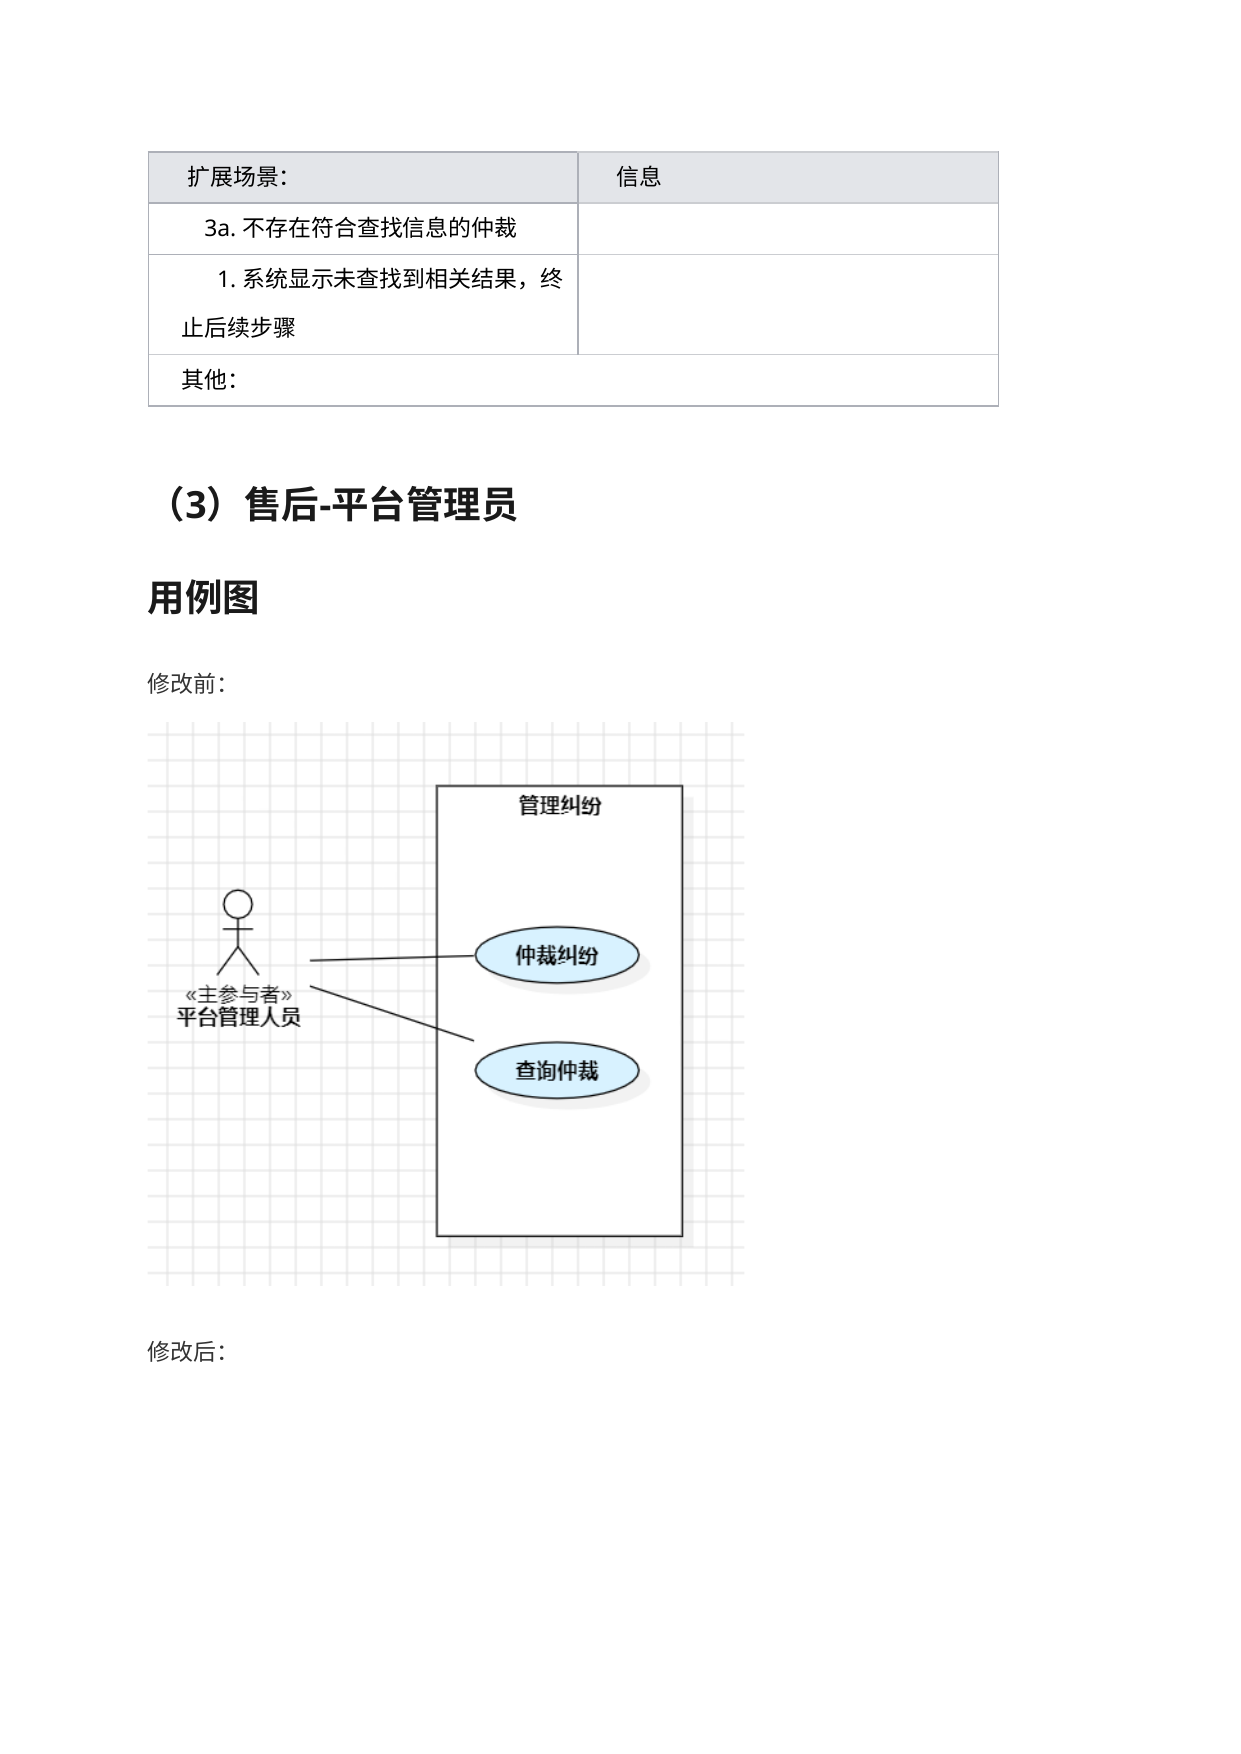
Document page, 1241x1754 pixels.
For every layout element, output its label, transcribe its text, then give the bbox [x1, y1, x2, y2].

subtitle （3）售后-平台管理员 [148, 475, 1093, 529]
text 修改前： [148, 666, 1093, 699]
picture [147, 722, 745, 1286]
table_cell 1. 系统显示未查找到相关结果，终止后续步骤 [149, 255, 577, 354]
table_cell 其他： [149, 355, 998, 405]
text 修改后： [148, 1329, 1093, 1371]
table_cell 扩展场景： [149, 153, 577, 202]
table_cell [579, 204, 998, 253]
table_cell 信息 [579, 153, 998, 202]
table_cell [579, 255, 998, 354]
subtitle 用例图 [148, 567, 1093, 622]
table_cell 3a. 不存在符合查找信息的仲裁 [149, 204, 577, 253]
